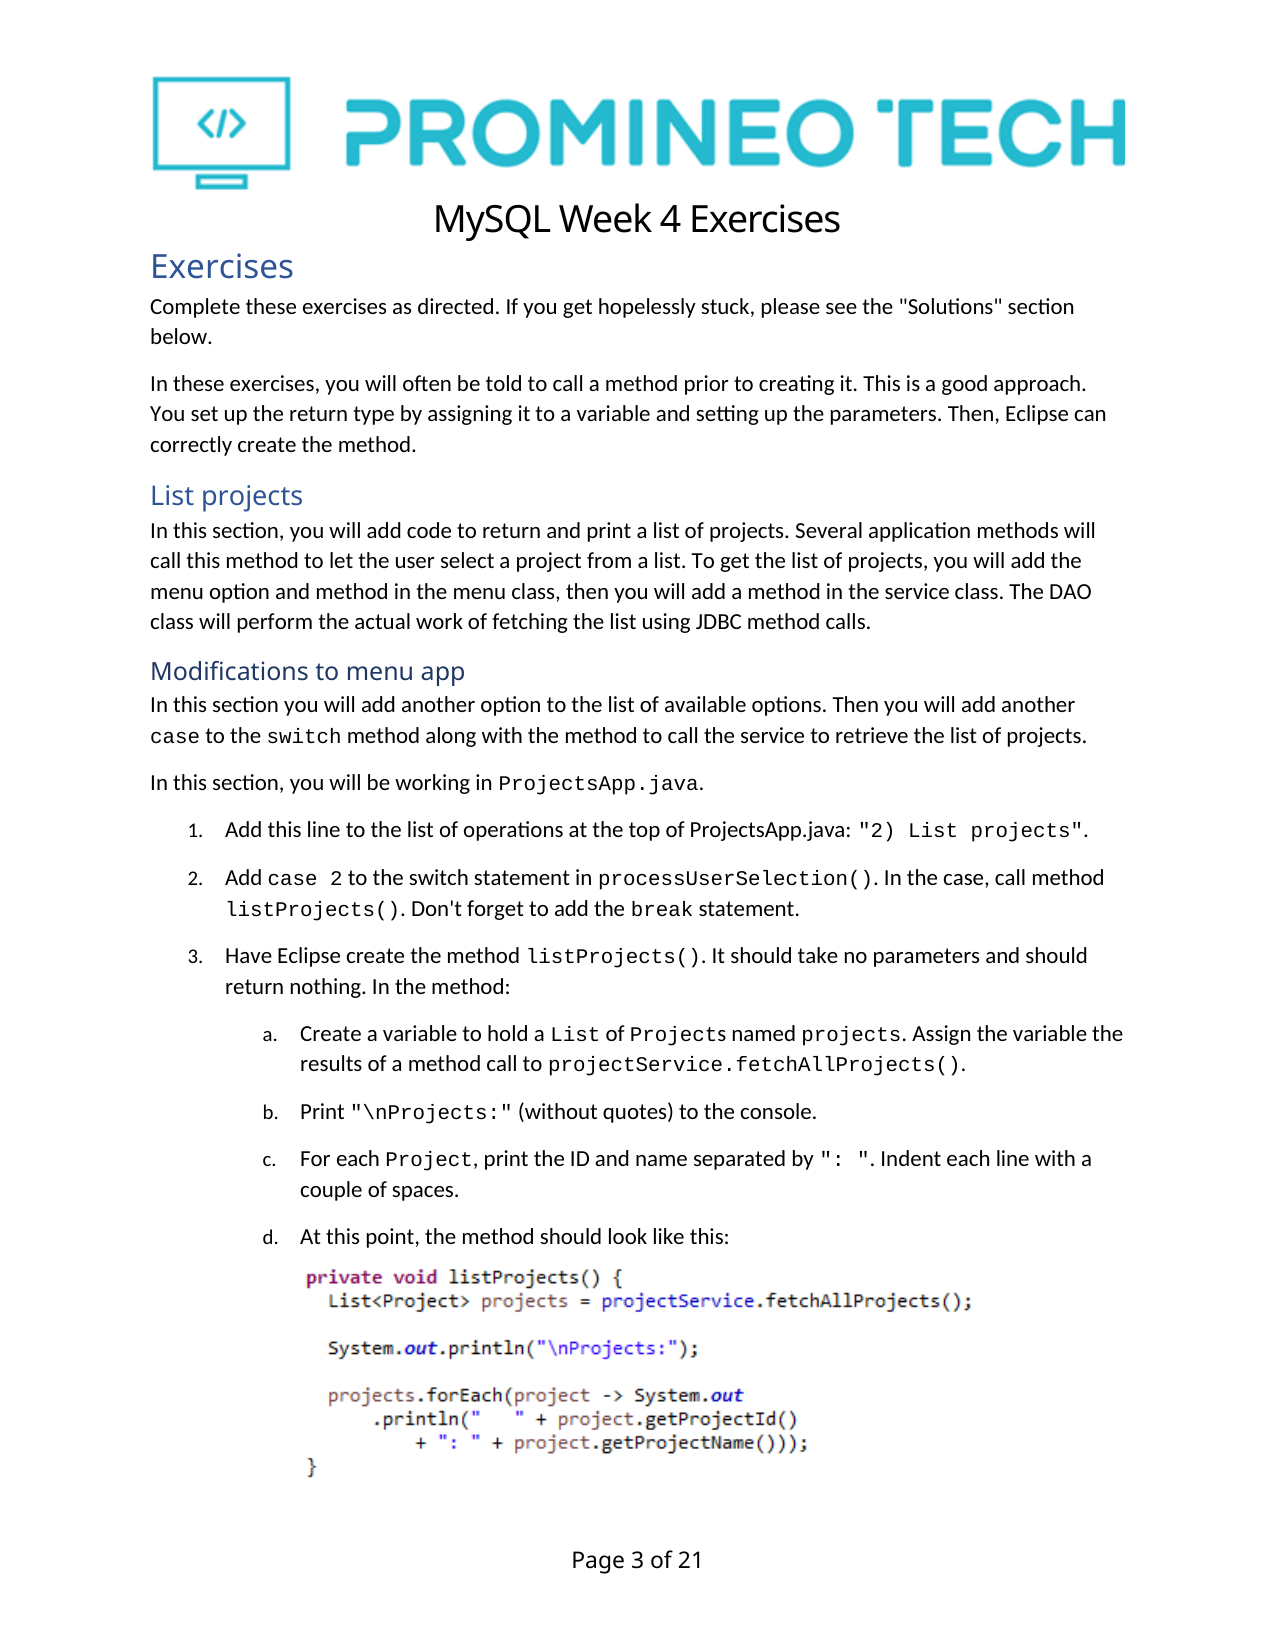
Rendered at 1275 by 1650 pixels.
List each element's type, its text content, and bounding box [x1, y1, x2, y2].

list Have Eclipse create the method listProjects(). It should take no parameters and should return nothing. In the method: [187, 941, 1125, 1000]
text In this section you will add another option to the list of available options. Then you will add another case to the switch method along with the method to call the service to retrieve the list of projects. [150, 691, 1125, 749]
list Create a variable to hold a List of Projects named projects. Assign the variable the results of a method call to projectService.fetchAllProjects(). [262, 1019, 1125, 1078]
list Print "\nProjects:" (without quotes) to the console. [262, 1097, 1125, 1125]
picture [300, 1268, 980, 1482]
subtitle Modifications to menu app [150, 654, 1125, 688]
list At this point, the method should look like this: [262, 1222, 1125, 1250]
text In this section, you will be working in ProjectsApp.java. [150, 768, 1125, 797]
text In these exercises, you will often be told to call a method prior to creating it. This is a good approach. You set up the return type by assigning it to a variable and setting up the parameters. Then, Eclipse can correctly create the method. [150, 369, 1125, 458]
list For each Project, print the ID and name separated by ": ". Indent each line with a couple of spaces. [262, 1144, 1125, 1203]
list Add case 2 to the switch statement in processUserSelection(). In the case, call method listProjects(). Don't forget to add the break statement. [187, 863, 1125, 922]
subtitle Exercises [150, 243, 1125, 289]
text Complete these exercises as directed. If you get hopelessly stuck, please see the "Solutions" section below. [150, 292, 1125, 350]
picture [150, 75, 1125, 193]
list Add this line to the list of operations at the top of ProjectsApp.java: "2) List projects". [187, 816, 1125, 844]
text In this section, you will add code to return and print a list of projects. Several application methods will call this method to let the user select a project from a list. To get the list of projects, you will add the menu option and method in the menu class, then you will add a method in the service class. The DAO class will perform the actual work of fetching the list using JDBC method calls. [150, 516, 1125, 635]
subtitle List projects [150, 477, 1125, 513]
